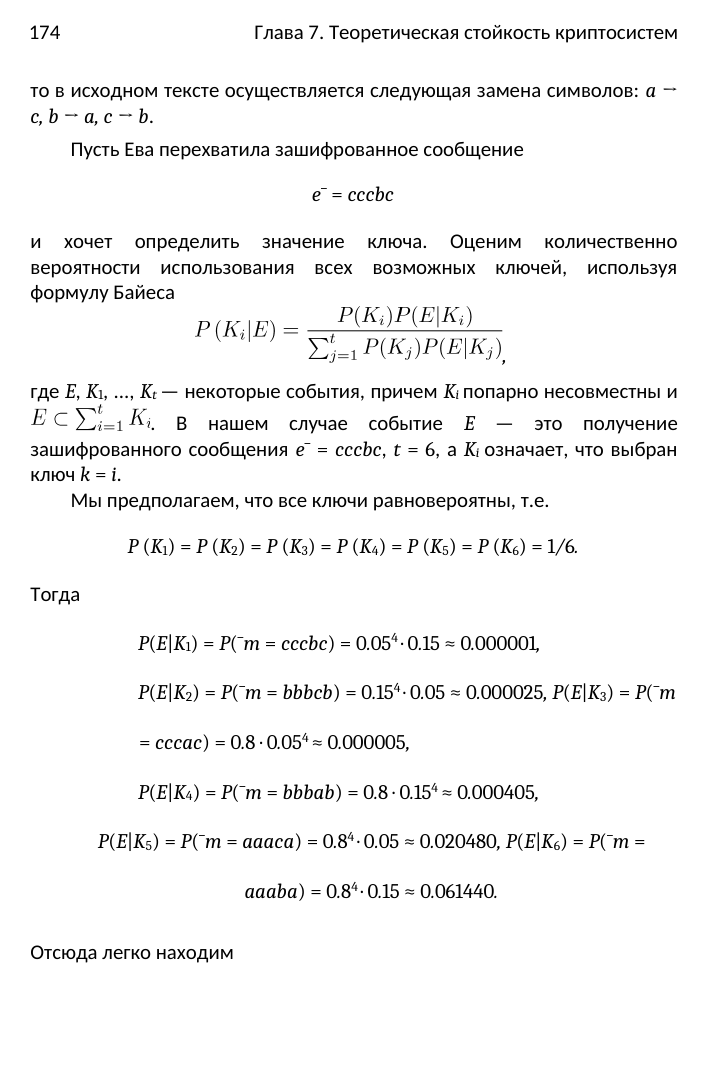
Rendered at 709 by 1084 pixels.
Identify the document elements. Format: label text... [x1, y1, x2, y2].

text Мы предполагаем, что все ключи равновероятны, т.е. [70, 488, 678, 513]
text P (K1) = P (K2) = P (K3) = P (K4) = P (K5) = P (K6) = 1/6. [50, 535, 657, 559]
text где E, K1, ..., Kt — некоторые события, причем Ki попарно несовместны и. В нашем случае событие E — это получение зашифрованного сообщения e¯ = cccbc, t = 6, а Ki означает, что выбран ключ k = i. [30, 378, 678, 487]
picture [30, 403, 151, 431]
text Отсюда легко находим [30, 939, 678, 965]
text Тогда [30, 581, 678, 606]
text то в исходном тексте осуществляется следующая замена символов: a → c, b → a, c → b. [30, 78, 678, 129]
text e¯ = cccbc [107, 183, 600, 207]
text P(E|K2) = P(¯m = bbbcb) = 0.154 · 0.05 ≈ 0.000025, P(E|K3) = P(¯m = cccac) = 0.8 · 0.054 ≈ 0.000005, [138, 680, 678, 754]
text и хочет определить значение ключа. Оценим количественно вероятности использования всех возможных ключей, используя формулу Байеса [30, 228, 678, 305]
picture [194, 305, 503, 363]
text P(E|K1) = P(¯m = cccbc) = 0.054 · 0.15 ≈ 0.000001, [138, 631, 678, 655]
text P(E|K5) = P(¯m = aaaca) = 0.84 · 0.05 ≈ 0.020480, P(E|K6) = P(¯m = aaaba) = 0.84 · 0.15 ≈ 0.061440. [97, 829, 646, 904]
text P(E|K4) = P(¯m = bbbab) = 0.8 · 0.154 ≈ 0.000405, [138, 780, 678, 804]
text Пусть Ева перехватила зашифрованное сообщение [70, 137, 678, 162]
